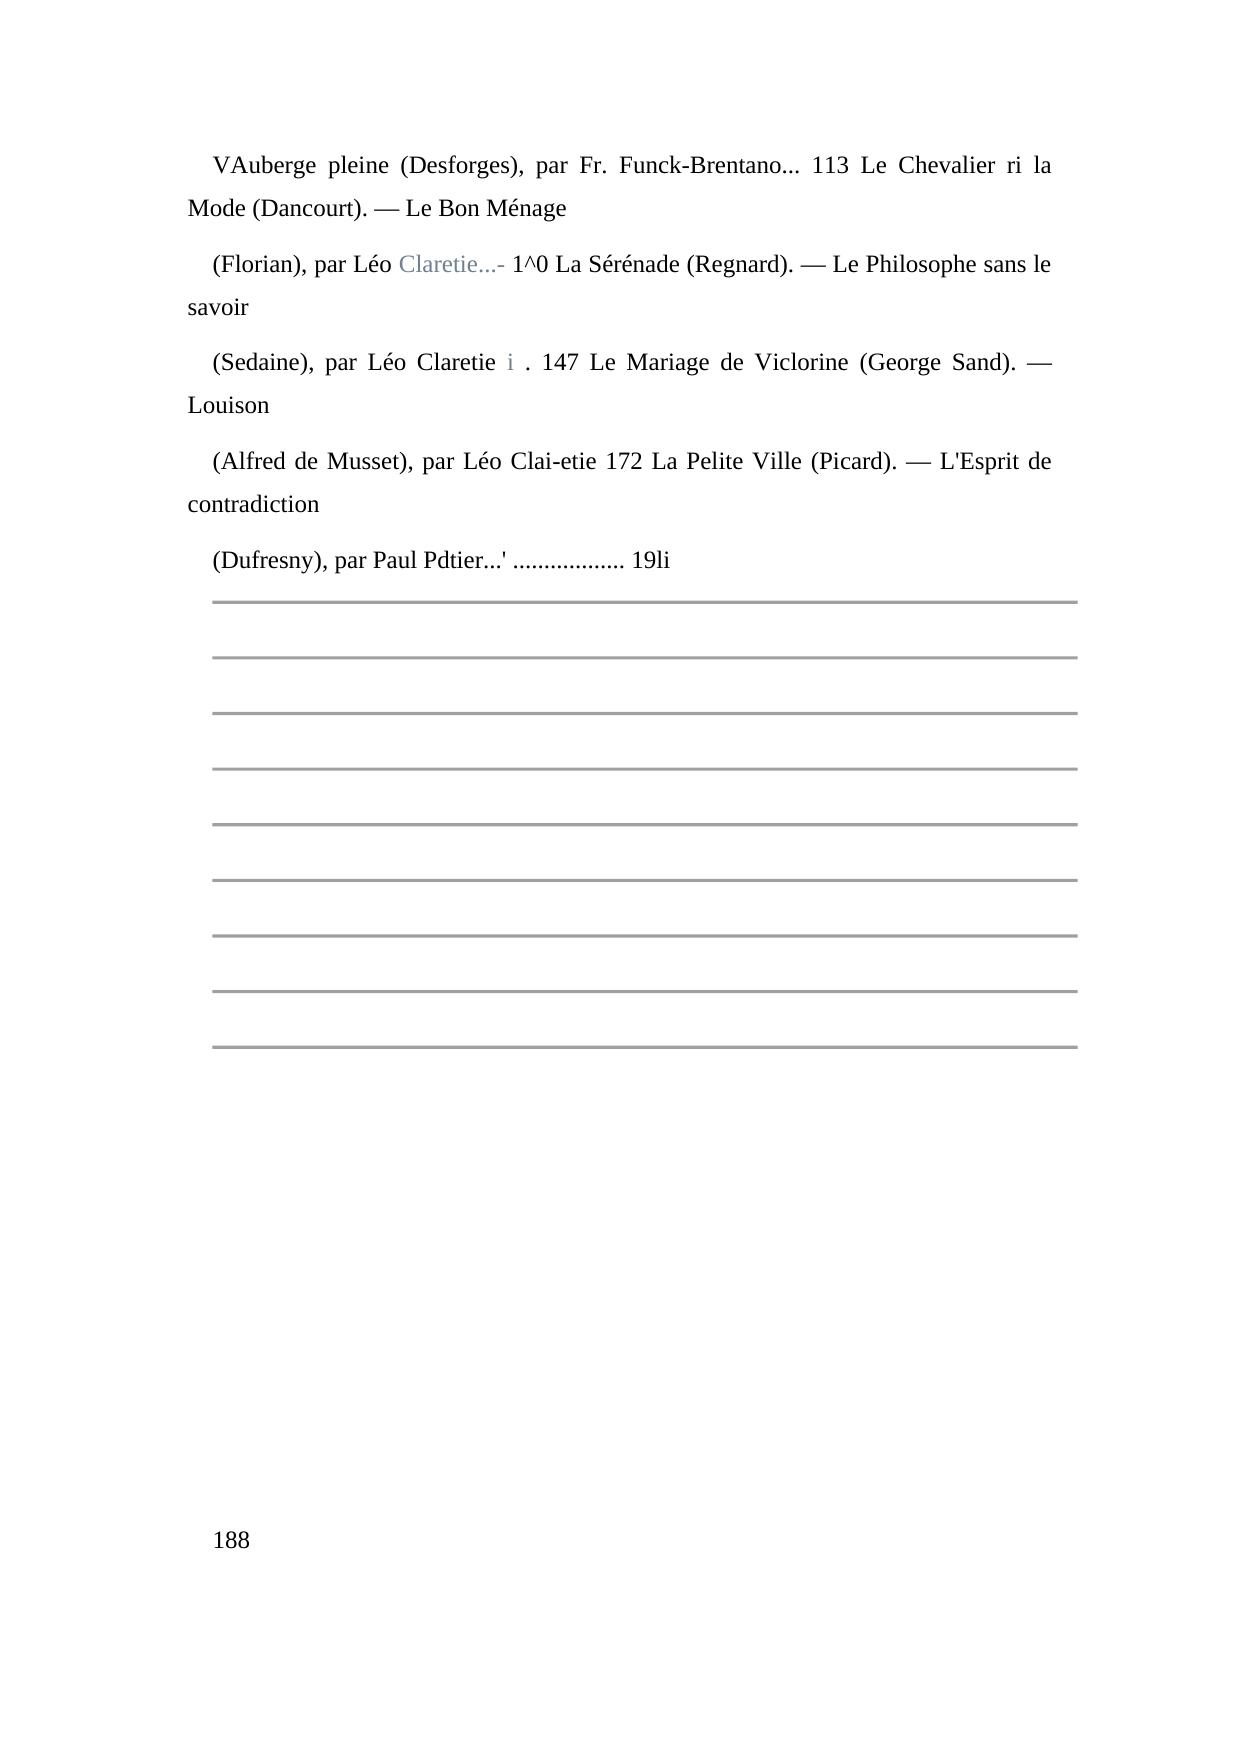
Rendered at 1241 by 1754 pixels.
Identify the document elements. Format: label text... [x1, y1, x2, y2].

text (Sedaine), par Léo Claretie i . 147 Le Mariage de Viclorine (George Sand). — Louison [187, 347, 1053, 419]
text (Dufresny), par Paul Pdtier...' .................. 19li [187, 545, 1053, 574]
text VAuberge pleine (Desforges), par Fr. Funck-Brentano... 113 Le Chevalier ri la Mode (Dancourt). — Le Bon Ménage [187, 150, 1053, 222]
text (Florian), par Léo Claretie...- 1^0 La Sérénade (Regnard). — Le Philosophe sans le savoir [187, 249, 1053, 321]
text (Alfred de Musset), par Léo Clai-etie 172 La Pelite Ville (Picard). — L'Esprit de contradiction [187, 446, 1053, 518]
